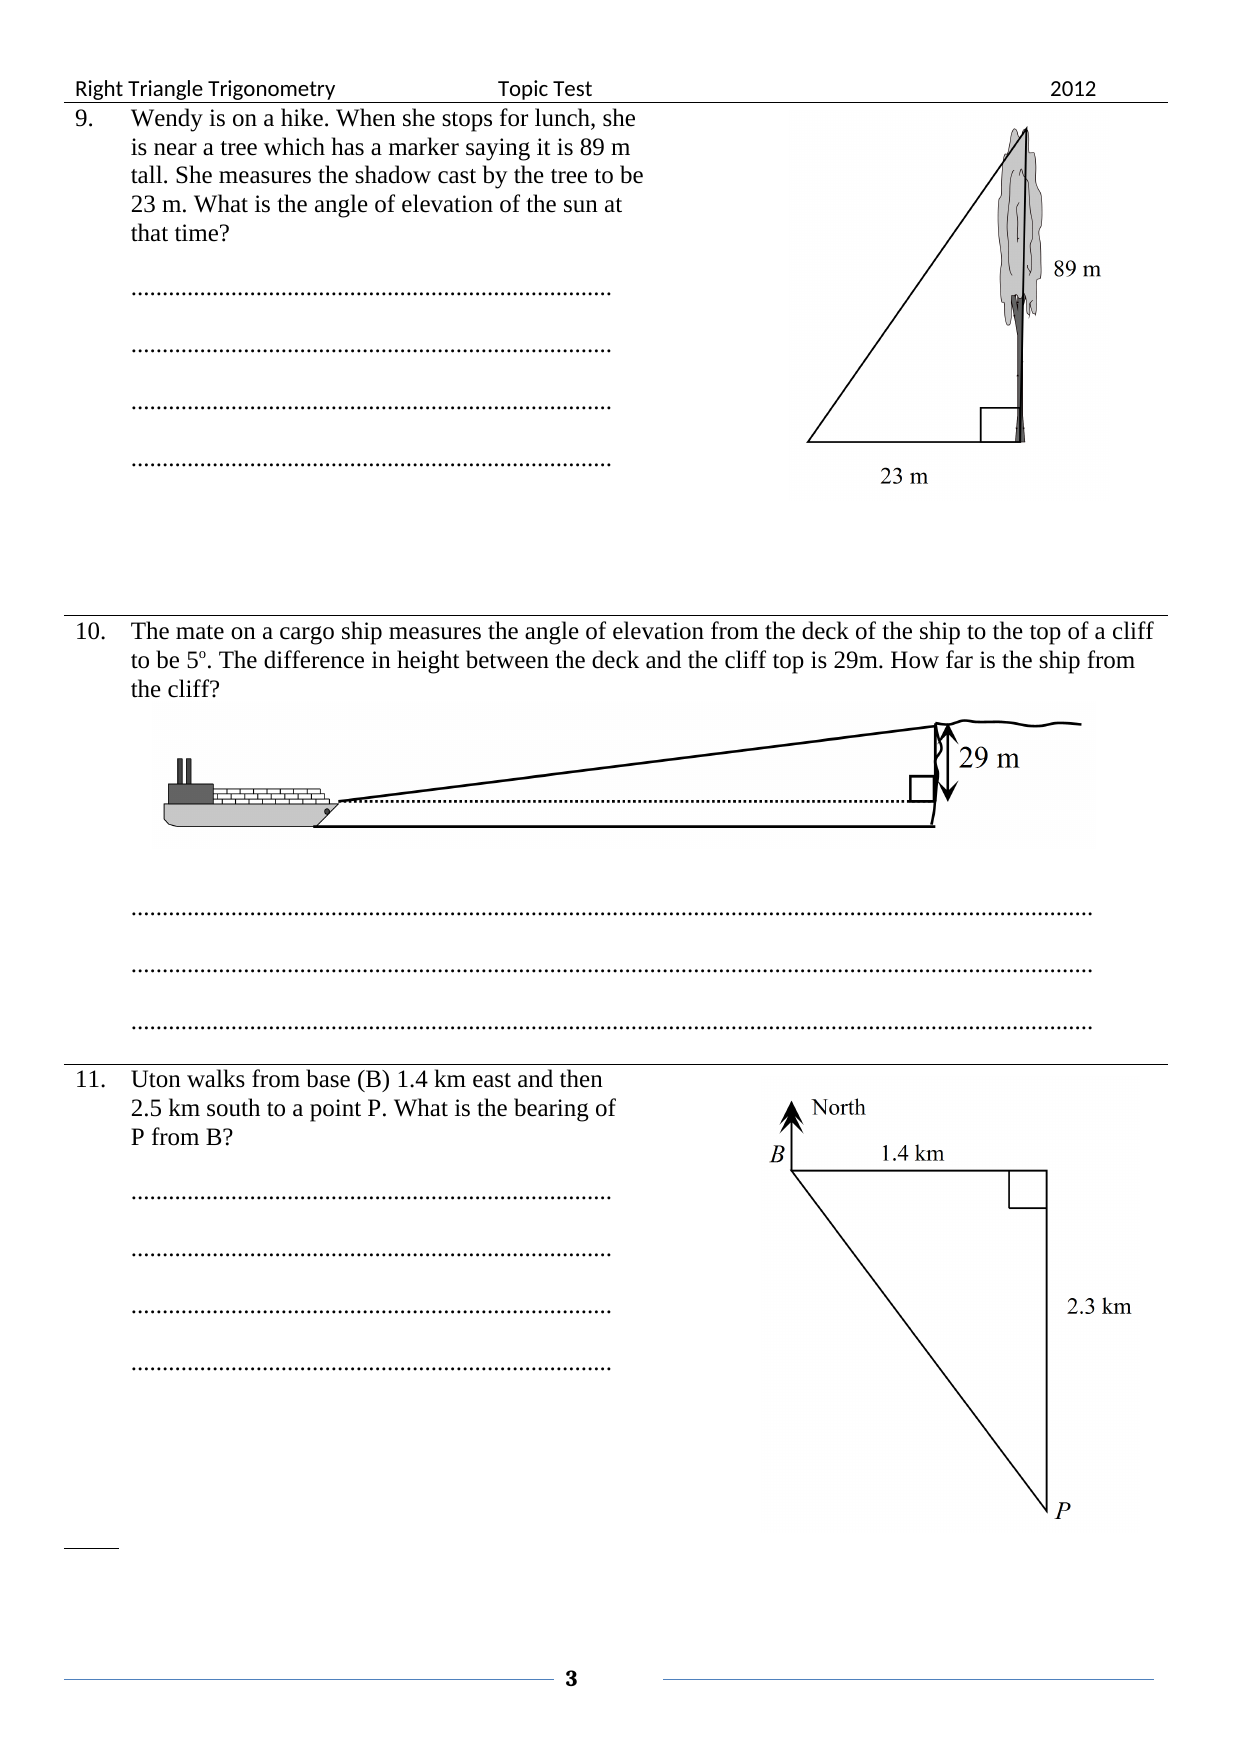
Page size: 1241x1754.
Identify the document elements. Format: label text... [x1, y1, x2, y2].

table_cell 11. [64, 1065, 119, 1548]
table_cell The mate on a cargo ship measures the angle of elevation from the deck of the ship to the top of a cliff to be 5o. The difference in height between the deck and the cliff top is 29m. How far is the ship from the cliff? .......................................................................................................................................................... .......................................................................................................................................................... .......................................................................................................................................................... [119, 616, 1168, 1063]
picture [789, 110, 1111, 501]
picture [151, 701, 1097, 849]
table_cell 10. [64, 616, 119, 1063]
table_cell 9. [64, 103, 119, 615]
table_cell Wendy is on a hike. When she stops for lunch, she is near a tree which has a marker saying it is 89 m tall. She measures the shadow cast by the tree to be 23 m. What is the angle of elevation of the sun at that time? ............................................................................. ............................................................................. ............................................................................. ............................................................................. [119, 103, 1168, 615]
table_cell Uton walks from base (B) 1.4 km east and then 2.5 km south to a point P. What is the bearing of P from B? ............................................................................. ............................................................................. ............................................................................. ............................................................................. [119, 1065, 1168, 1548]
picture [761, 1076, 1141, 1533]
